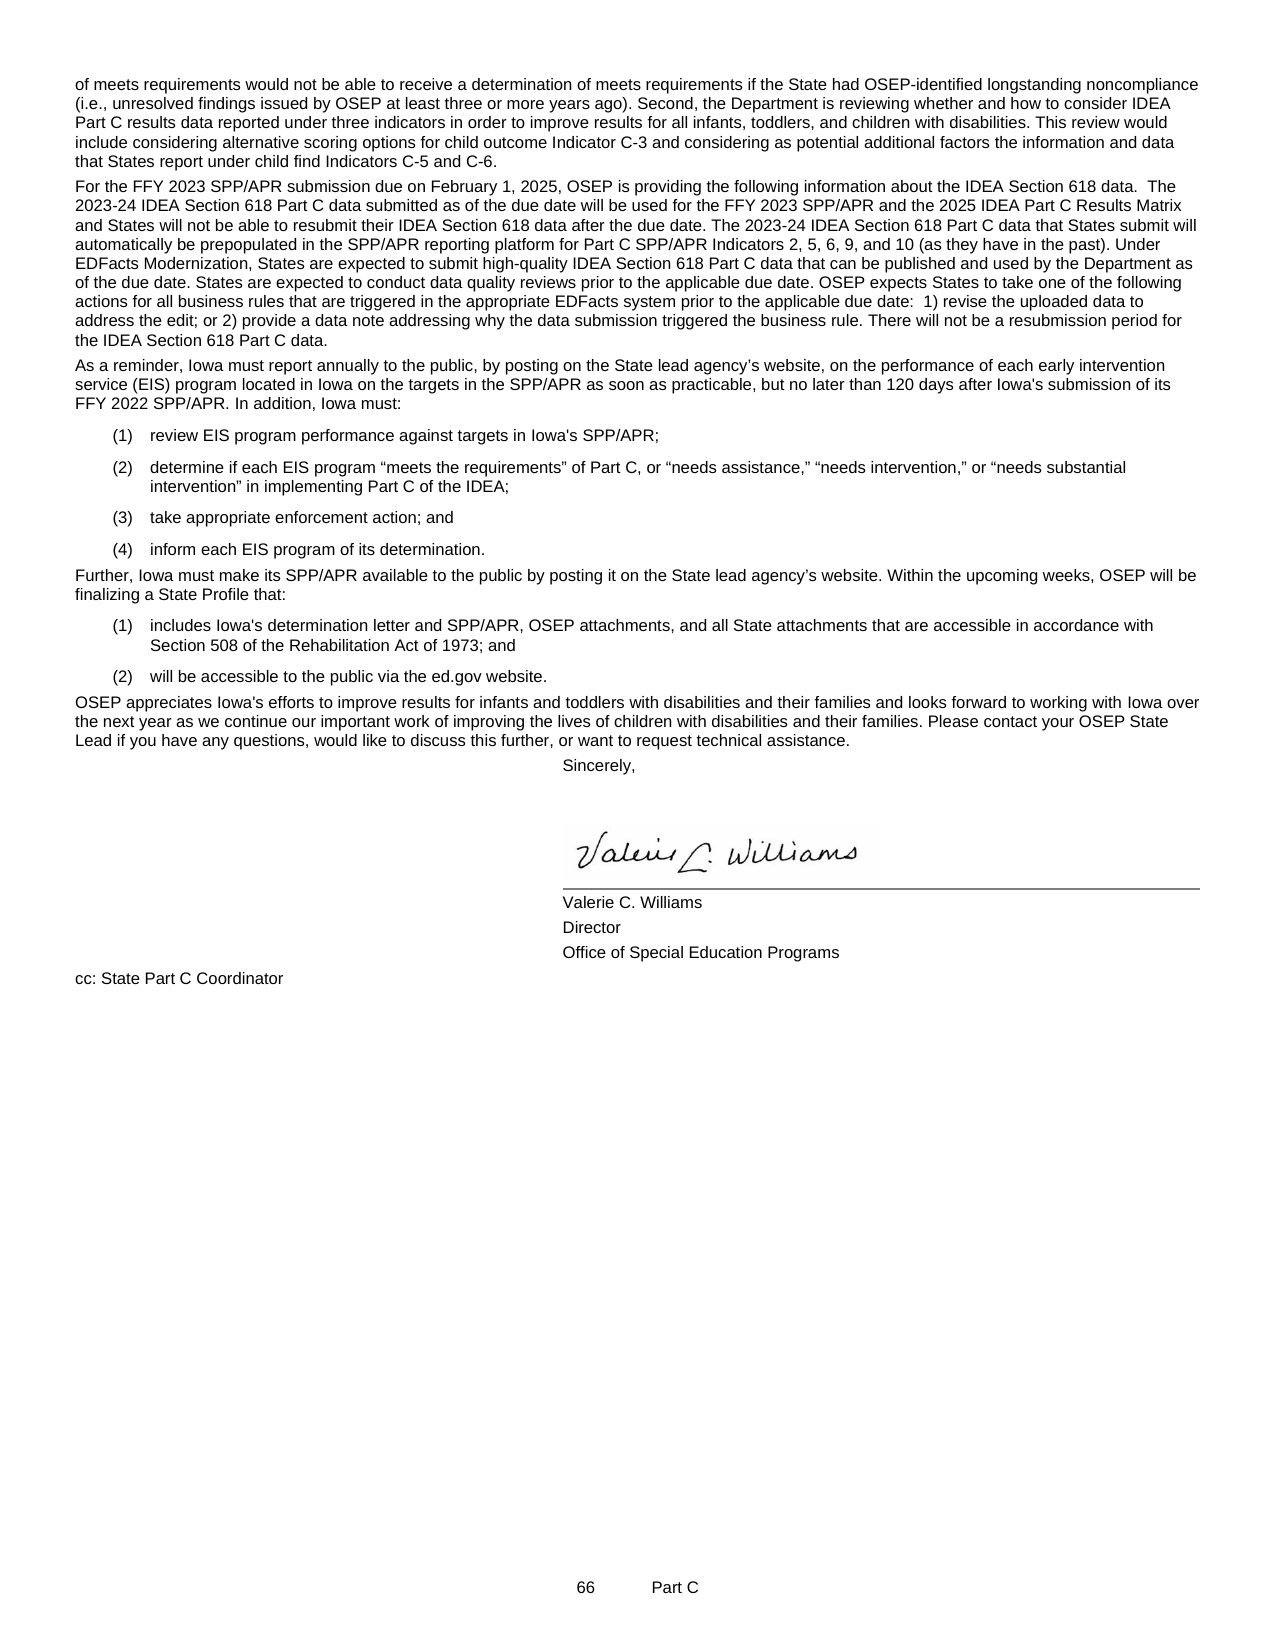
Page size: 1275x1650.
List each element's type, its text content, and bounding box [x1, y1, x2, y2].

list review EIS program performance against targets in Iowa's SPP/APR; [112, 426, 1200, 445]
text For the FFY 2023 SPP/APR submission due on February 1, 2025, OSEP is providing the following information about the IDEA Section 618 data. The 2023-24 IDEA Section 618 Part C data submitted as of the due date will be used for the FFY 2023 SPP/APR and the 2025 IDEA Part C Results Matrix and States will not be able to resubmit their IDEA Section 618 data after the due date. The 2023-24 IDEA Section 618 Part C data that States submit will automatically be prepopulated in the SPP/APR reporting platform for Part C SPP/APR Indicators 2, 5, 6, 9, and 10 (as they have in the past). Under EDFacts Modernization, States are expected to submit high-quality IDEA Section 618 Part C data that can be published and used by the Department as of the due date. States are expected to conduct data quality reviews prior to the applicable due date. OSEP expects States to take one of the following actions for all business rules that are triggered in the appropriate EDFacts system prior to the applicable due date: 1) revise the uploaded data to address the edit; or 2) provide a data note addressing why the data submission triggered the business rule. There will not be a resubmission period for the IDEA Section 618 Part C data. [75, 177, 1200, 349]
list inform each EIS program of its determination. [112, 540, 1200, 559]
list take appropriate enforcement action; and [112, 508, 1200, 527]
list includes Iowa's determination letter and SPP/APR, OSEP attachments, and all State attachments that are accessible in accordance with Section 508 of the Rehabilitation Act of 1973; and [112, 616, 1200, 654]
text Valerie C. Williams [562, 889, 1200, 912]
picture [562, 825, 878, 882]
text Director [562, 918, 1200, 937]
text cc: State Part C Coordinator [75, 969, 1200, 988]
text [75, 75, 1200, 171]
text As a reminder, Iowa must report annually to the public, by posting on the State lead agency’s website, on the performance of each early intervention service (EIS) program located in Iowa on the targets in the SPP/APR as soon as practicable, but no later than 120 days after Iowa's submission of its FFY 2022 SPP/APR. In addition, Iowa must: [75, 356, 1200, 413]
text OSEP appreciates Iowa's efforts to improve results for infants and toddlers with disabilities and their families and looks forward to working with Iowa over the next year as we continue our important work of improving the lives of children with disabilities and their families. Please contact your OSEP State Lead if you have any questions, would like to discuss this further, or want to request technical assistance. [75, 692, 1200, 750]
list determine if each EIS program “meets the requirements” of Part C, or “needs assistance,” “needs intervention,” or “needs substantial intervention” in implementing Part C of the IDEA; [112, 457, 1200, 496]
text Office of Special Education Programs [562, 943, 1200, 962]
list will be accessible to the public via the ed.gov website. [112, 667, 1200, 686]
text Further, Iowa must make its SPP/APR available to the public by posting it on the State lead agency’s website. Within the upcoming weeks, OSEP will be finalizing a State Profile that: [75, 565, 1200, 604]
text Sincerely, [562, 756, 1200, 775]
